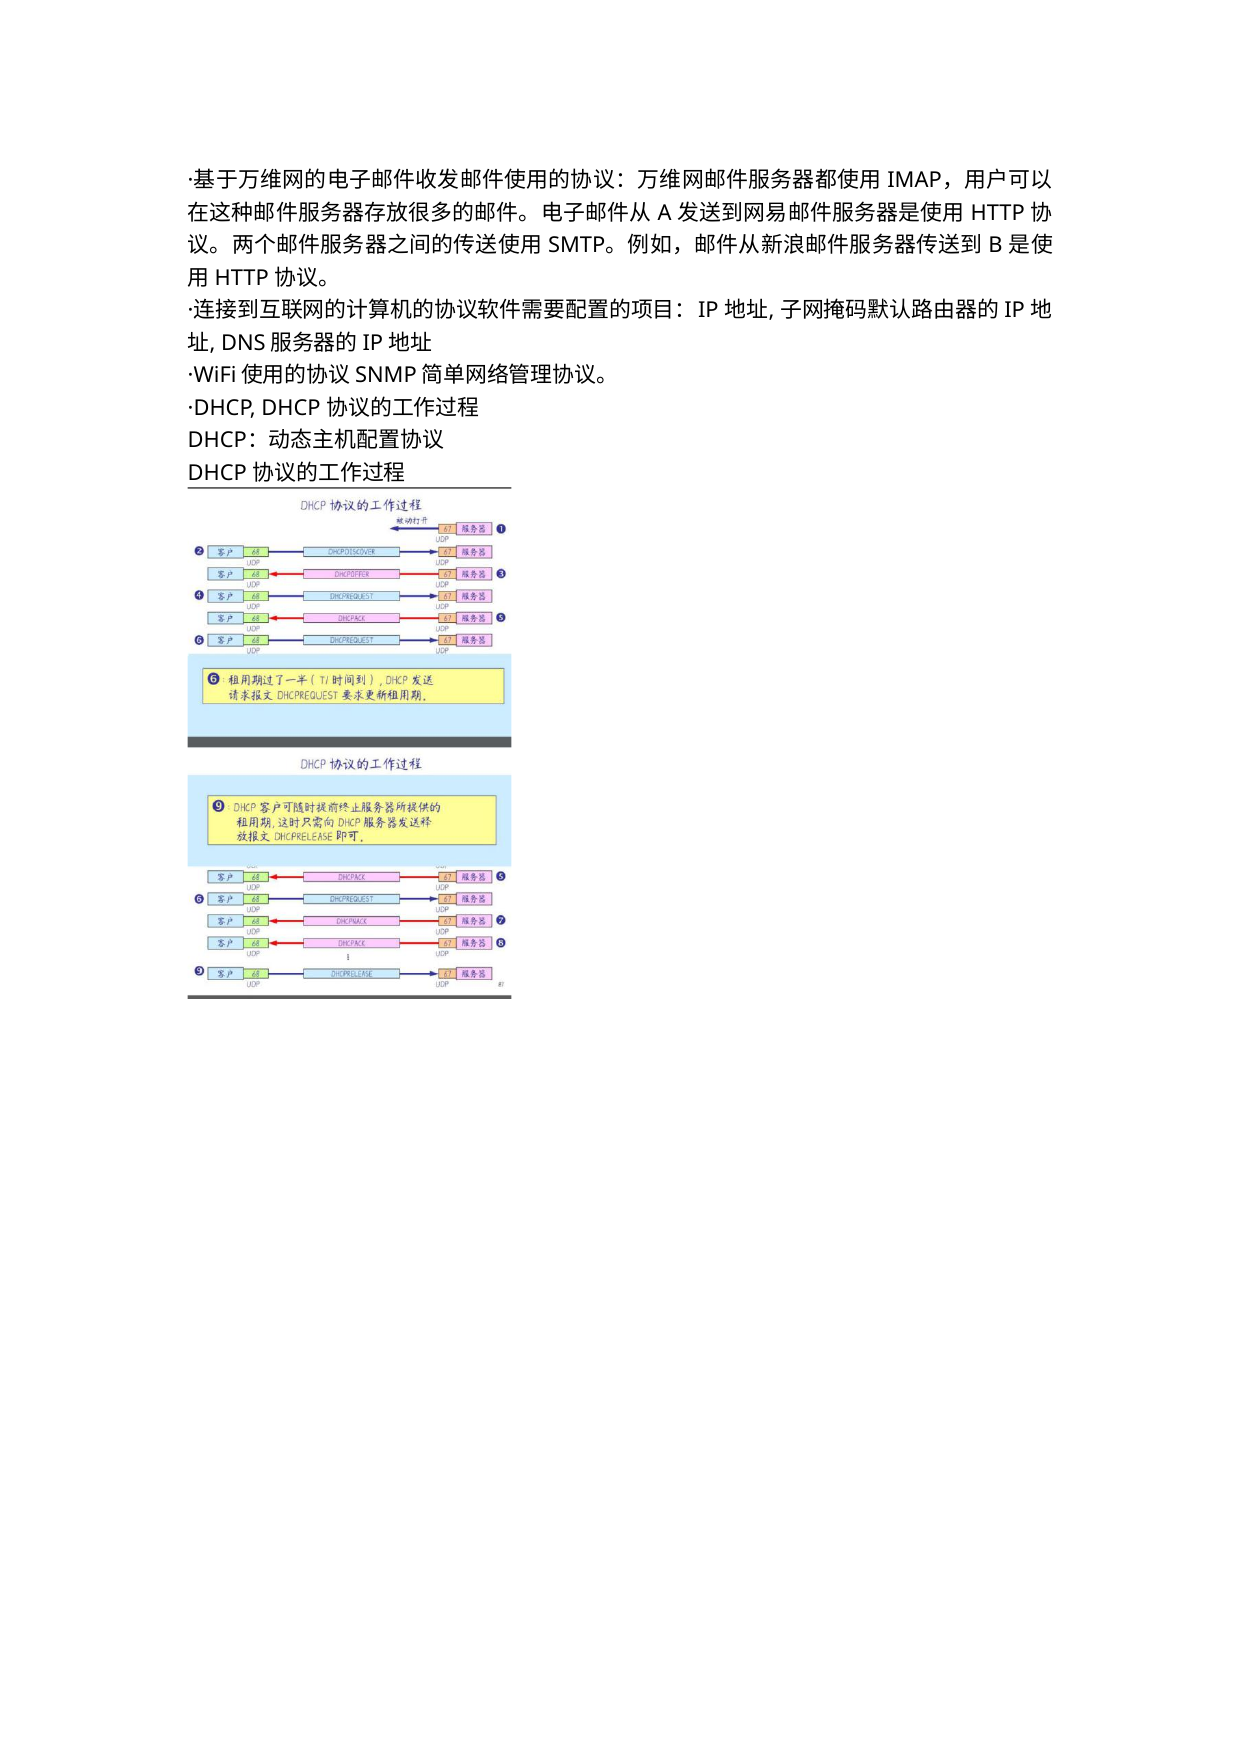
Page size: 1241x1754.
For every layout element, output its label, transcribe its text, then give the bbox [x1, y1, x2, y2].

text DHCP：动态主机配置协议 [187, 422, 1053, 454]
text ·连接到互联网的计算机的协议软件需要配置的项目：IP 地址, 子网掩码默认路由器的 IP 地址, DNS服务器的 IP 地址 [187, 292, 1053, 357]
picture [187, 487, 512, 999]
text ·基于万维网的电子邮件收发邮件使用的协议：万维网邮件服务器都使用IMAP，用户可以在这种邮件服务器存放很多的邮件。电子邮件从 A 发送到网易邮件服务器是使用 HTTP 协议。两个邮件服务器之间的传送使用 SMTP。例如，邮件从新浪邮件服务器传送到 B 是使用 HTTP 协议。 [187, 162, 1053, 292]
text ·DHCP, DHCP 协议的工作过程 [187, 389, 1053, 422]
text ·WiFi使用的协议 SNMP简单网络管理协议。 [187, 357, 1053, 389]
text DHCP 协议的工作过程 [187, 454, 1053, 487]
